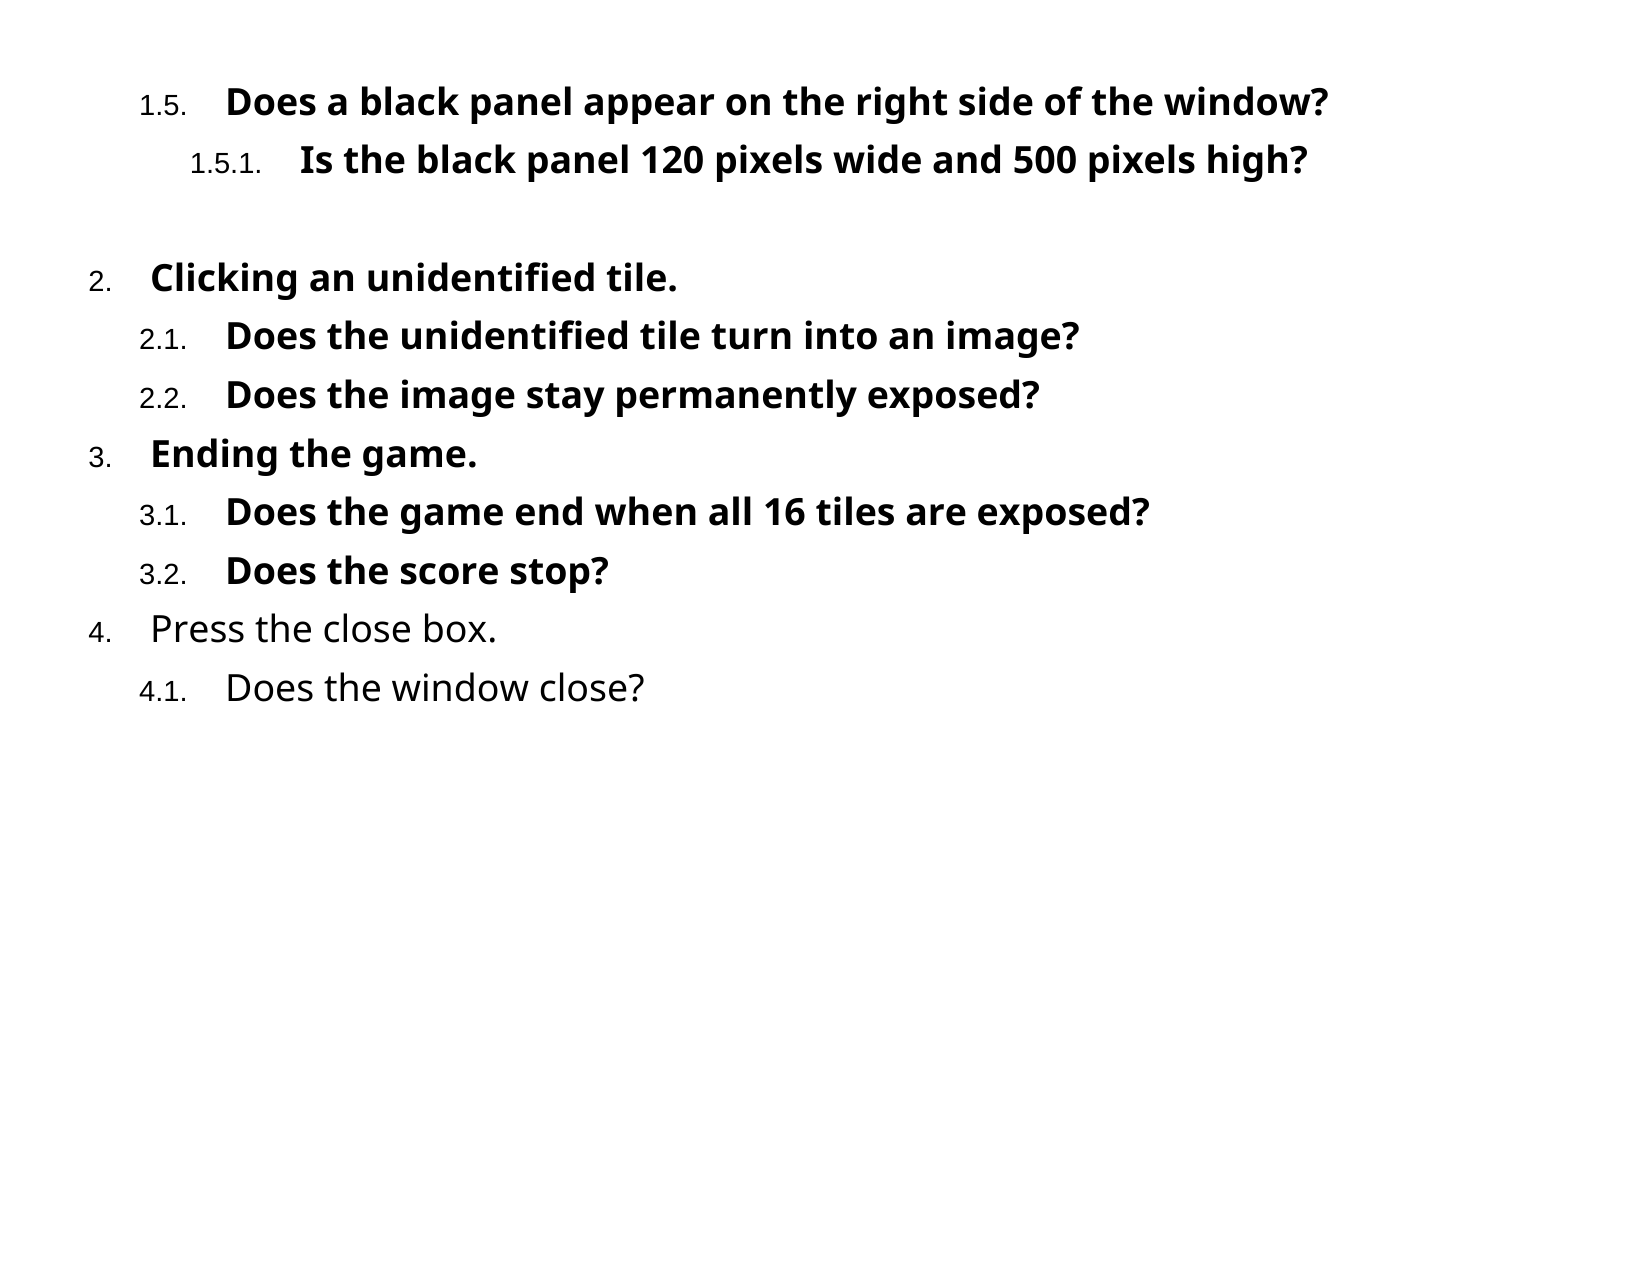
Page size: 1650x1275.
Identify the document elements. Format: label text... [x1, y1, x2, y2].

list Does the score stop? [187, 544, 1575, 595]
list Ending the game. [112, 427, 1575, 478]
list Does the game end when all 16 tiles are exposed? [187, 486, 1575, 537]
list Does the image stay permanently exposed? [187, 368, 1575, 419]
list Does the unidentified tile turn into an image? [187, 309, 1575, 361]
list Is the black panel 120 pixels wide and 500 pixels high? [262, 134, 1575, 185]
list Press the close box. [112, 603, 1575, 654]
list Does a black panel appear on the right side of the window? [187, 75, 1575, 126]
list Clicking an unidentified tile. [112, 251, 1575, 302]
list Does the window close? [187, 661, 1575, 712]
